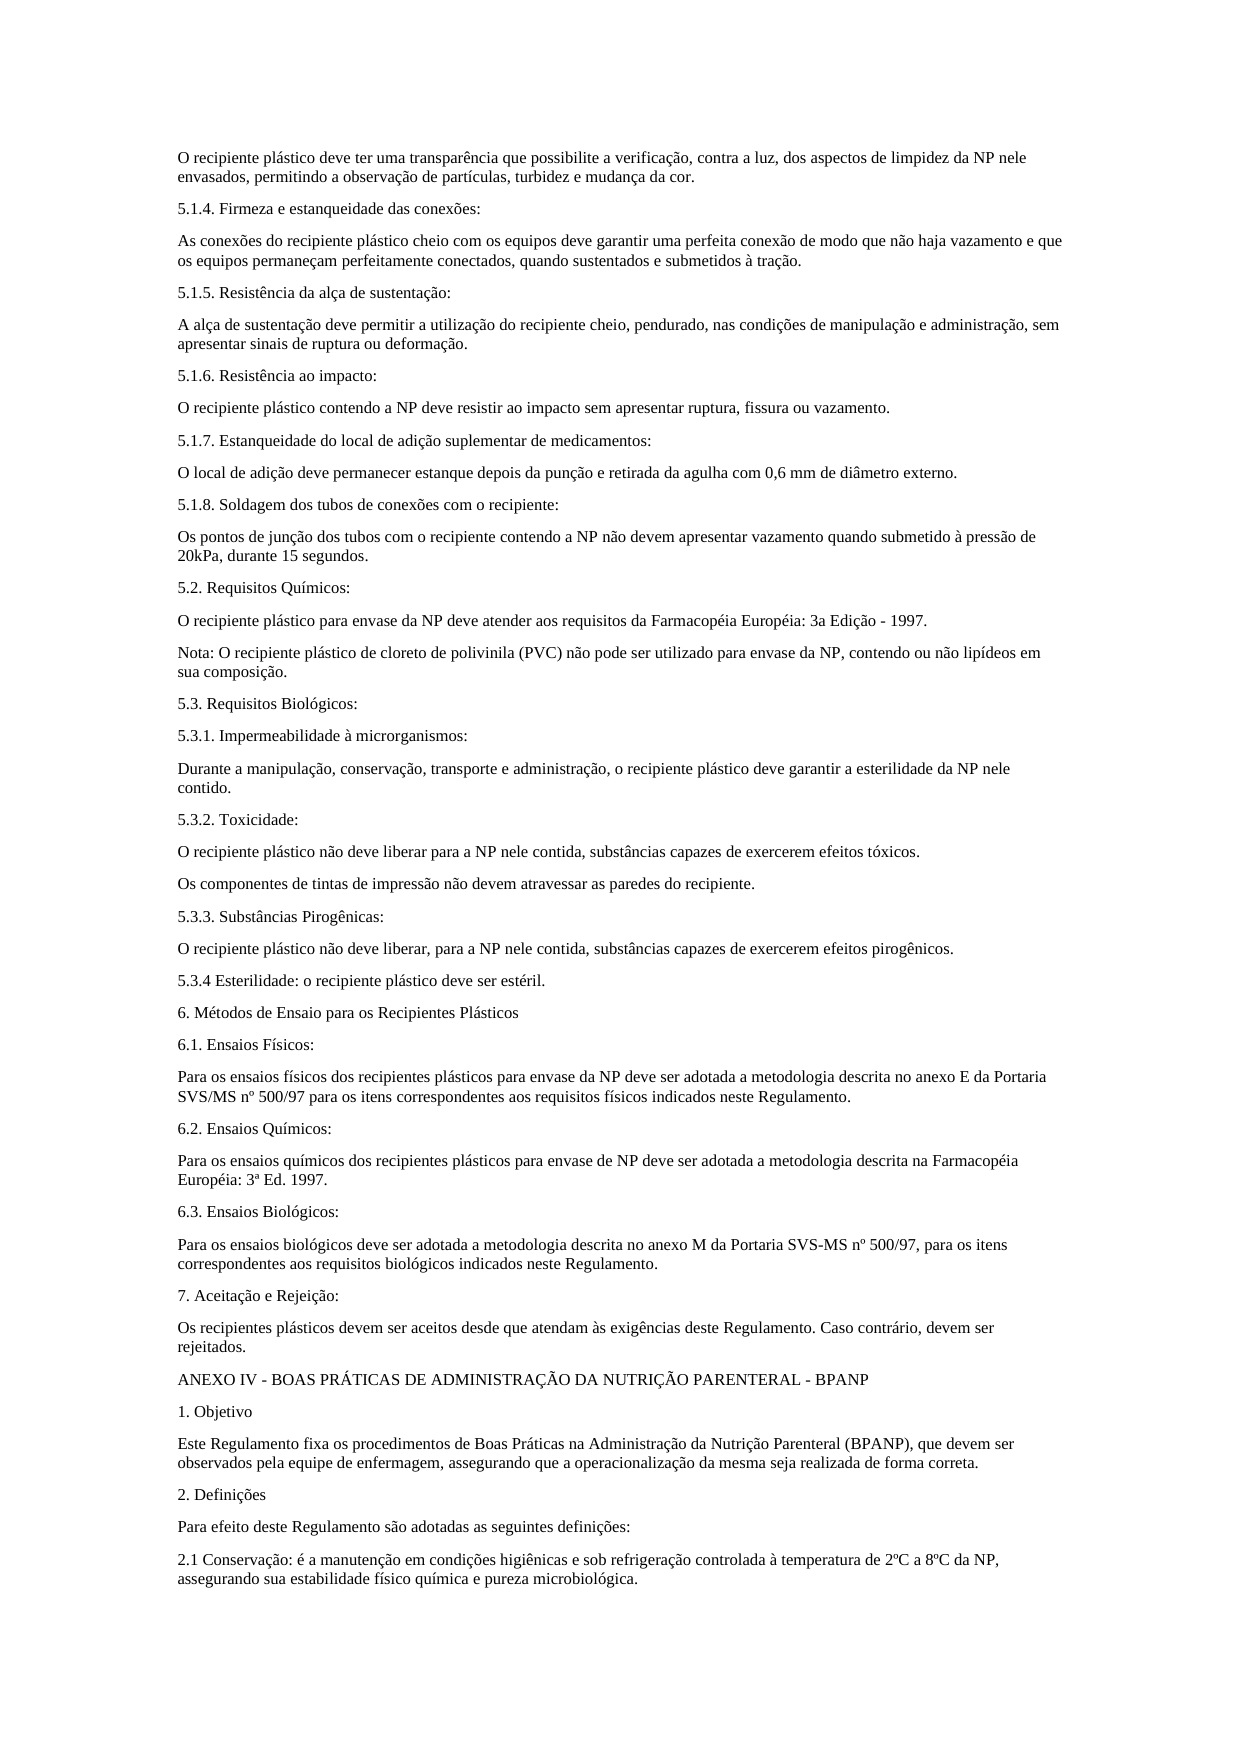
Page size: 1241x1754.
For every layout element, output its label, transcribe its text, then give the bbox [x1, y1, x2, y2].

text 5.1.7. Estanqueidade do local de adição suplementar de medicamentos: [177, 430, 1063, 449]
text 5.1.5. Resistência da alça de sustentação: [177, 282, 1063, 302]
text O recipiente plástico contendo a NP deve resistir ao impacto sem apresentar ruptura, fissura ou vazamento. [177, 398, 1063, 417]
text Para os ensaios físicos dos recipientes plásticos para envase da NP deve ser adotada a metodologia descrita no anexo E da Portaria SVS/MS nº 500/97 para os itens correspondentes aos requisitos físicos indicados neste Regulamento. [177, 1067, 1063, 1106]
text 5.1.8. Soldagem dos tubos de conexões com o recipiente: [177, 495, 1063, 514]
text A alça de sustentação deve permitir a utilização do recipiente cheio, pendurado, nas condições de manipulação e administração, sem apresentar sinais de ruptura ou deformação. [177, 315, 1063, 353]
text 5.3. Requisitos Biológicos: [177, 694, 1063, 713]
text 1. Objetivo [177, 1401, 1063, 1421]
text O recipiente plástico não deve liberar, para a NP nele contida, substâncias capazes de exercerem efeitos pirogênicos. [177, 938, 1063, 958]
text Nota: O recipiente plástico de cloreto de polivinila (PVC) não pode ser utilizado para envase da NP, contendo ou não lipídeos em sua composição. [177, 643, 1063, 681]
text 5.3.4 Esterilidade: o recipiente plástico deve ser estéril. [177, 971, 1063, 990]
text 2.1 Conservação: é a manutenção em condições higiênicas e sob refrigeração controlada à temperatura de 2ºC a 8ºC da NP, assegurando sua estabilidade físico química e pureza microbiológica. [177, 1549, 1063, 1588]
text 5.1.4. Firmeza e estanqueidade das conexões: [177, 199, 1063, 218]
text 5.1.6. Resistência ao impacto: [177, 366, 1063, 385]
text 5.2. Requisitos Químicos: [177, 578, 1063, 597]
text 2. Definições [177, 1485, 1063, 1504]
text 5.3.1. Impermeabilidade à microrganismos: [177, 726, 1063, 745]
text O recipiente plástico não deve liberar para a NP nele contida, substâncias capazes de exercerem efeitos tóxicos. [177, 842, 1063, 861]
text Os pontos de junção dos tubos com o recipiente contendo a NP não devem apresentar vazamento quando submetido à pressão de 20kPa, durante 15 segundos. [177, 527, 1063, 565]
text 6.2. Ensaios Químicos: [177, 1119, 1063, 1138]
text Os recipientes plásticos devem ser aceitos desde que atendam às exigências deste Regulamento. Caso contrário, devem ser rejeitados. [177, 1318, 1063, 1356]
text Durante a manipulação, conservação, transporte e administração, o recipiente plástico deve garantir a esterilidade da NP nele contido. [177, 758, 1063, 797]
text 5.3.3. Substâncias Pirogênicas: [177, 906, 1063, 926]
text As conexões do recipiente plástico cheio com os equipos deve garantir uma perfeita conexão de modo que não haja vazamento e que os equipos permaneçam perfeitamente conectados, quando sustentados e submetidos à tração. [177, 231, 1063, 269]
text O local de adição deve permanecer estanque depois da punção e retirada da agulha com 0,6 mm de diâmetro externo. [177, 463, 1063, 482]
text 6.3. Ensaios Biológicos: [177, 1202, 1063, 1221]
text 6. Métodos de Ensaio para os Recipientes Plásticos [177, 1003, 1063, 1022]
text O recipiente plástico para envase da NP deve atender aos requisitos da Farmacopéia Européia: 3a Edição - 1997. [177, 611, 1063, 630]
text 5.3.2. Toxicidade: [177, 810, 1063, 829]
text Para efeito deste Regulamento são adotadas as seguintes definições: [177, 1517, 1063, 1536]
text 7. Aceitação e Rejeição: [177, 1286, 1063, 1305]
text O recipiente plástico deve ter uma transparência que possibilite a verificação, contra a luz, dos aspectos de limpidez da NP nele envasados, permitindo a observação de partículas, turbidez e mudança da cor. [177, 148, 1063, 186]
text Os componentes de tintas de impressão não devem atravessar as paredes do recipiente. [177, 874, 1063, 893]
text Para os ensaios biológicos deve ser adotada a metodologia descrita no anexo M da Portaria SVS-MS nº 500/97, para os itens correspondentes aos requisitos biológicos indicados neste Regulamento. [177, 1234, 1063, 1273]
text Este Regulamento fixa os procedimentos de Boas Práticas na Administração da Nutrição Parenteral (BPANP), que devem ser observados pela equipe de enfermagem, assegurando que a operacionalização da mesma seja realizada de forma correta. [177, 1434, 1063, 1472]
text 6.1. Ensaios Físicos: [177, 1035, 1063, 1054]
text Para os ensaios químicos dos recipientes plásticos para envase de NP deve ser adotada a metodologia descrita na Farmacopéia Européia: 3ª Ed. 1997. [177, 1151, 1063, 1189]
text ANEXO IV - BOAS PRÁTICAS DE ADMINISTRAÇÃO DA NUTRIÇÃO PARENTERAL - BPANP [177, 1369, 1063, 1388]
